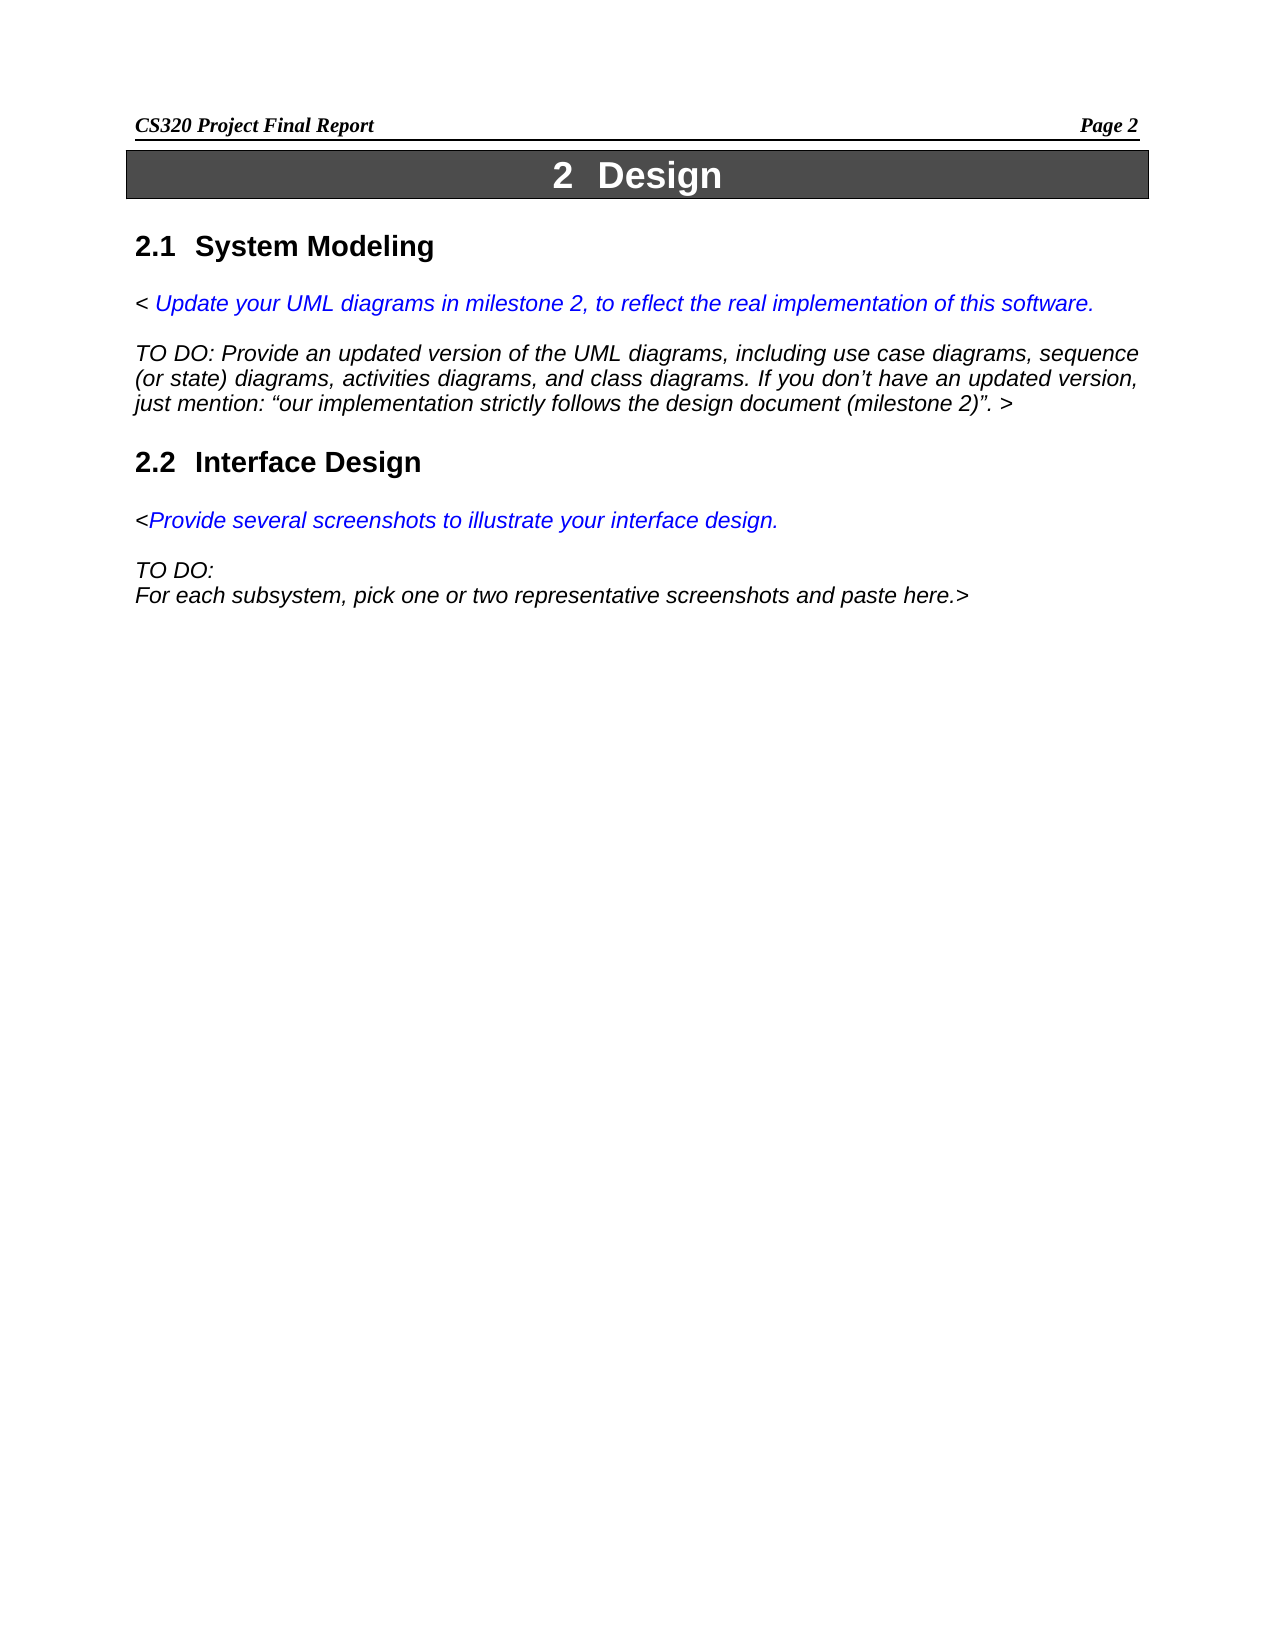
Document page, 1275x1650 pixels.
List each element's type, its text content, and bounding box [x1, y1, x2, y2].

text < Update your UML diagrams in milestone 2, to reflect the real implementation of this software. [135, 291, 1140, 316]
subtitle Design [127, 151, 1148, 198]
text <Provide several screenshots to illustrate your interface design. [135, 508, 1140, 533]
text For each subsystem, pick one or two representative screenshots and paste here.> [135, 583, 1140, 608]
text TO DO: Provide an updated version of the UML diagrams, including use case diagrams, sequence (or state) diagrams, activities diagrams, and class diagrams. If you don’t have an updated version, just mention: “our implementation strictly follows the design document (milestone 2)”. > [135, 341, 1140, 416]
text TO DO: [135, 558, 1140, 583]
subtitle Interface Design [135, 445, 1140, 479]
subtitle System Modeling [135, 228, 1140, 262]
